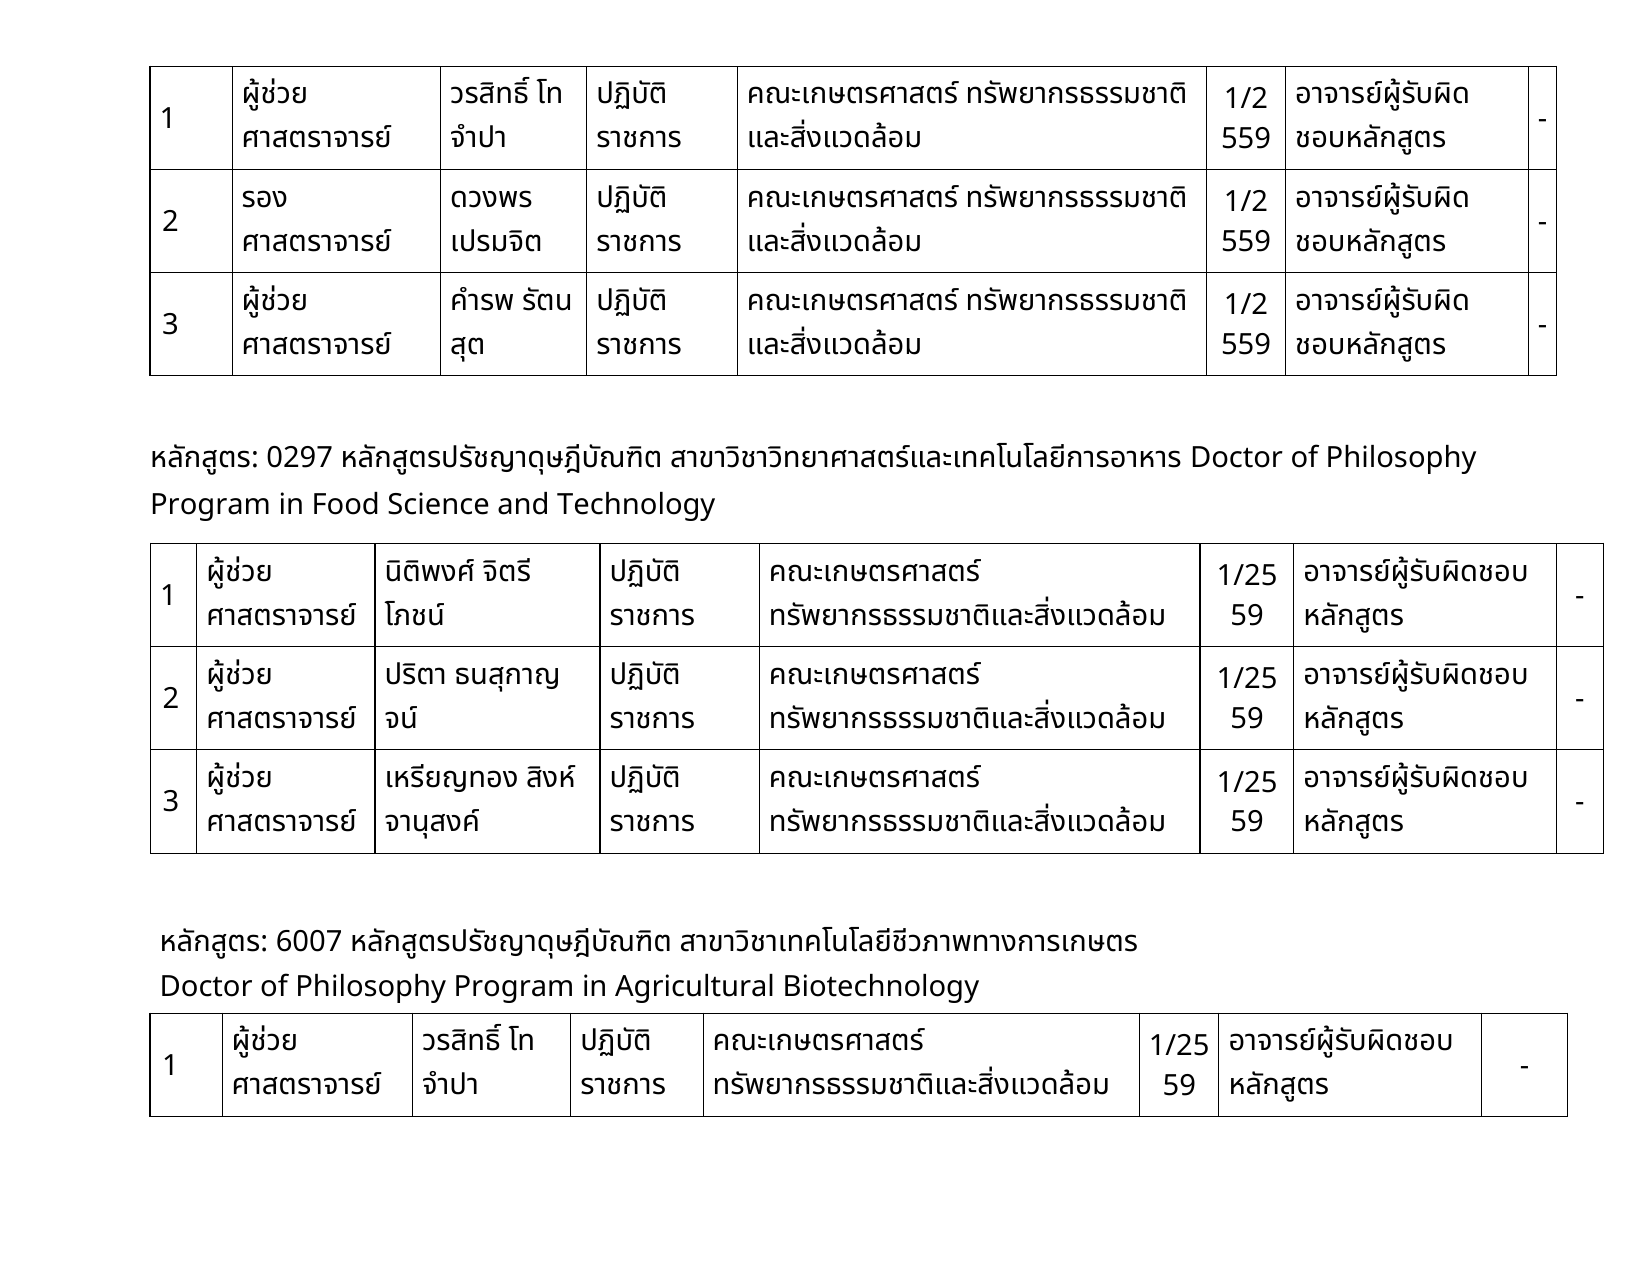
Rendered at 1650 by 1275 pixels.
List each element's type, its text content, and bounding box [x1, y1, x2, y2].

table_cell ผู้ช่วยศาสตราจารย์ [233, 273, 440, 375]
table_cell คณะเกษตรศาสตร์ ทรัพยากรธรรมชาติและสิ่งแวดล้อม [760, 750, 1199, 852]
table_cell - [1529, 273, 1556, 375]
table_cell เหรียญทอง สิงห์จานุสงค์ [376, 750, 599, 852]
table_cell ปฏิบัติราชการ [587, 67, 737, 169]
table_cell 2 [151, 647, 196, 749]
table_cell - [1482, 1014, 1567, 1116]
table_cell 1/2559 [1207, 273, 1285, 375]
table_cell อาจารย์ผู้รับผิดชอบหลักสูตร [1286, 170, 1528, 272]
table_cell ผู้ช่วยศาสตราจารย์ [223, 1014, 412, 1116]
table_cell 1 [151, 67, 232, 169]
table_cell วรสิทธิ์ โทจำปา [441, 67, 586, 169]
table_header ผู้ช่วยศาสตราจารย์ [197, 544, 374, 646]
table_header - [1557, 544, 1603, 646]
table_cell ปฏิบัติราชการ [571, 1014, 703, 1116]
text หลักสูตร: 0297 หลักสูตรปรัชญาดุษฎีบัณฑิต สาขาวิชาวิทยาศาสตร์และเทคโนโลยีการอาหาร Doctor of Philosophy Program in Food Science and Technology [150, 436, 1500, 523]
table_cell - [1529, 170, 1556, 272]
table_header นิติพงศ์ จิตรีโภชน์ [376, 544, 599, 646]
table_cell 1/2559 [1201, 750, 1293, 852]
table_cell คณะเกษตรศาสตร์ ทรัพยากรธรรมชาติและสิ่งแวดล้อม [760, 647, 1199, 749]
table_cell รองศาสตราจารย์ [233, 170, 440, 272]
table_cell วรสิทธิ์ โทจำปา [413, 1014, 570, 1116]
table_cell คณะเกษตรศาสตร์ ทรัพยากรธรรมชาติและสิ่งแวดล้อม [738, 170, 1206, 272]
table_cell - [1557, 647, 1603, 749]
table_header 1 [151, 544, 196, 646]
table_cell อาจารย์ผู้รับผิดชอบหลักสูตร [1294, 647, 1556, 749]
table_cell คณะเกษตรศาสตร์ ทรัพยากรธรรมชาติและสิ่งแวดล้อม [738, 67, 1206, 169]
table_cell ดวงพร เปรมจิต [441, 170, 586, 272]
table_cell 1/2559 [1207, 67, 1285, 169]
table_cell 2 [151, 170, 232, 272]
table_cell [1219, 1014, 1481, 1116]
table_header ปฏิบัติราชการ [601, 544, 759, 646]
table_cell - [1529, 67, 1556, 169]
table_cell ปฏิบัติราชการ [601, 750, 759, 852]
table_cell 3 [151, 750, 196, 852]
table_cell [704, 1014, 1139, 1116]
table_cell ปฏิบัติราชการ [587, 273, 737, 375]
table_cell คำรพ รัตนสุต [441, 273, 586, 375]
table_cell อาจารย์ผู้รับผิดชอบหลักสูตร [1286, 67, 1528, 169]
table_cell 1/2559 [1207, 170, 1285, 272]
table_header หลักสูตร: 6007 หลักสูตรปรัชญาดุษฎีบัณฑิต สาขาวิชาเทคโนโลยีชีวภาพทางการเกษตร Doctor of Philosophy Program in Agricultural Biotechnology [150, 915, 1181, 1012]
table_cell ผู้ช่วยศาสตราจารย์ [233, 67, 440, 169]
table_cell 3 [151, 273, 232, 375]
table_cell คณะเกษตรศาสตร์ ทรัพยากรธรรมชาติและสิ่งแวดล้อม [738, 273, 1206, 375]
table_cell 1/2559 [1201, 647, 1293, 749]
table_cell ผู้ช่วยศาสตราจารย์ [197, 647, 374, 749]
table_cell ปริตา ธนสุกาญจน์ [376, 647, 599, 749]
table_cell อาจารย์ผู้รับผิดชอบหลักสูตร [1286, 273, 1528, 375]
table_cell 1 [151, 1014, 222, 1116]
table_header คณะเกษตรศาสตร์ ทรัพยากรธรรมชาติและสิ่งแวดล้อม [760, 544, 1199, 646]
table_cell ผู้ช่วยศาสตราจารย์ [197, 750, 374, 852]
table_cell ปฏิบัติราชการ [601, 647, 759, 749]
table_cell อาจารย์ผู้รับผิดชอบหลักสูตร [1294, 750, 1556, 852]
table_cell ปฏิบัติราชการ [587, 170, 737, 272]
table_header 1/2559 [1201, 544, 1293, 646]
table_cell 1/2559 [1140, 1014, 1218, 1116]
table_header อาจารย์ผู้รับผิดชอบหลักสูตร [1294, 544, 1556, 646]
table_cell - [1557, 750, 1603, 852]
